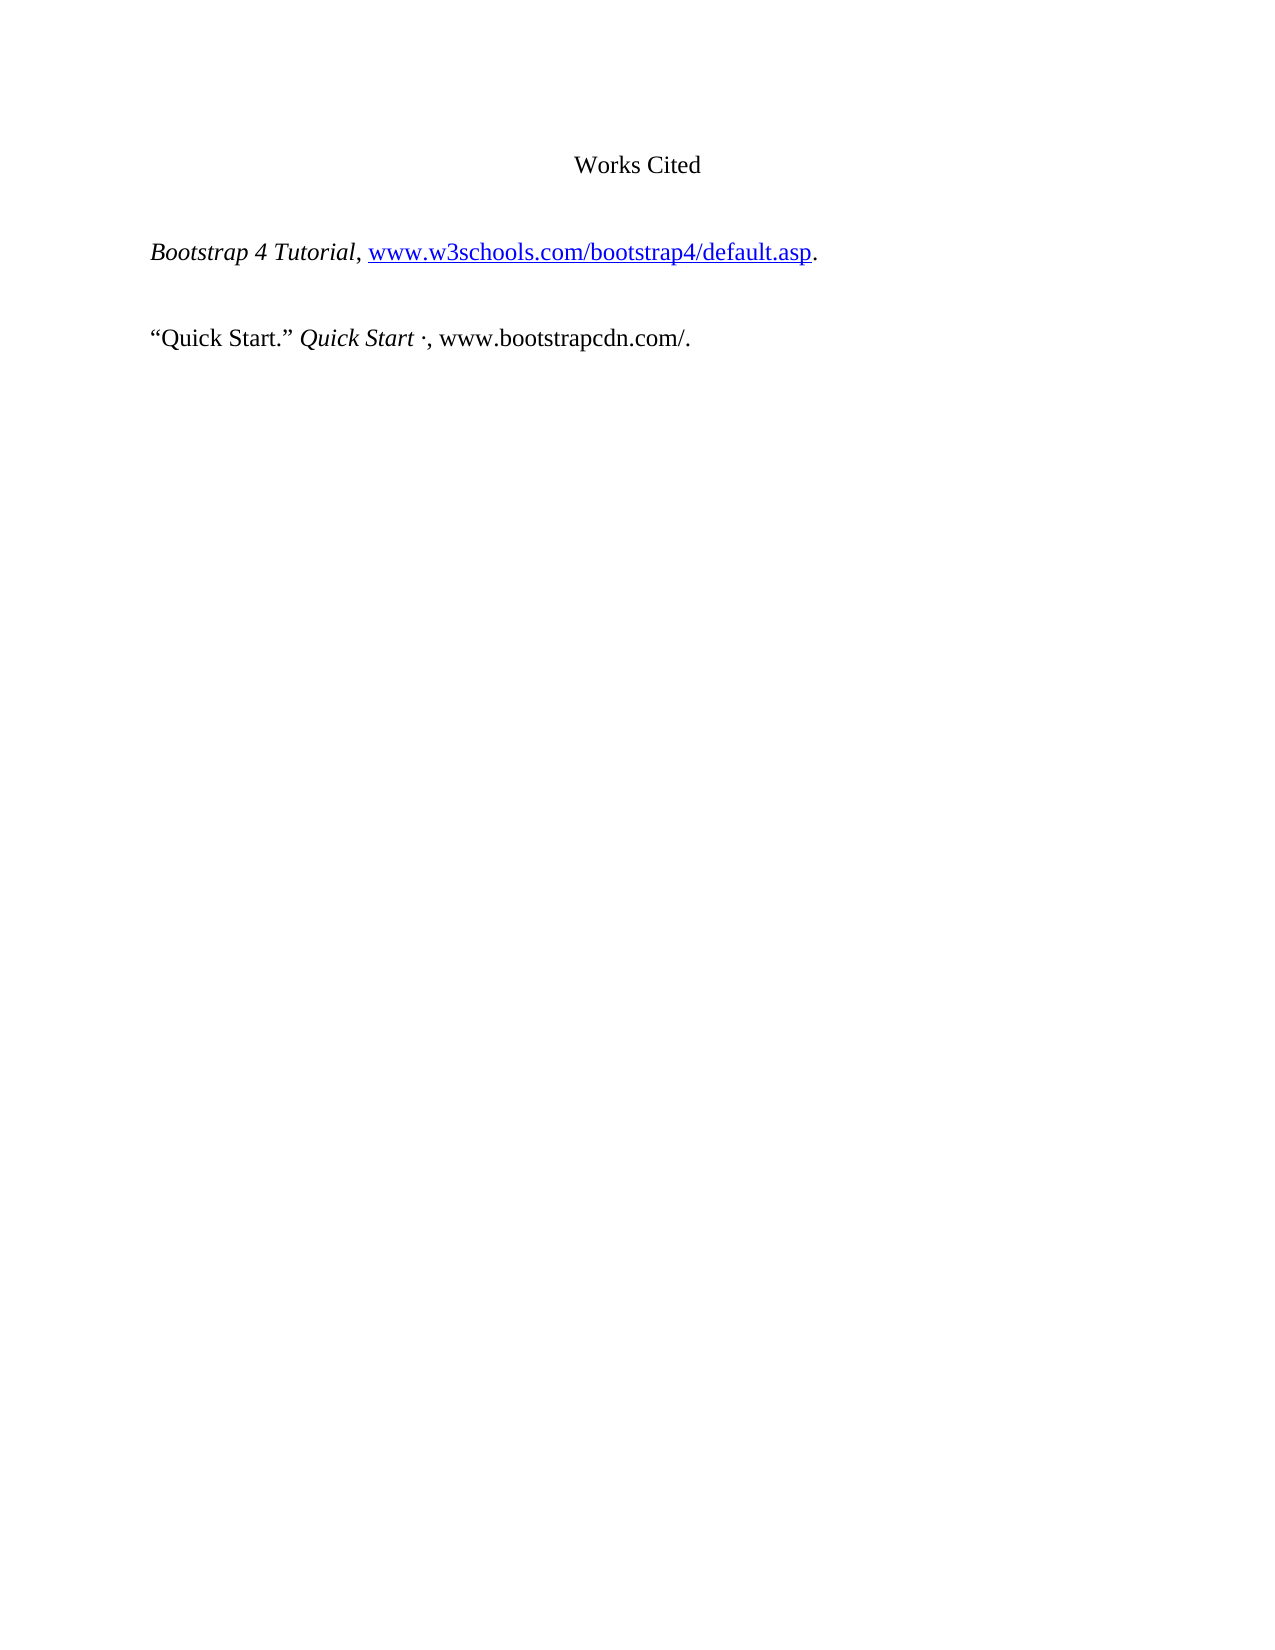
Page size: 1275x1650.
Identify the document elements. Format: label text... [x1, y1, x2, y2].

text Works Cited [150, 150, 1125, 179]
text “Quick Start.” Quick Start ·, www.bootstrapcdn.com/. [150, 323, 1125, 352]
text Bootstrap 4 Tutorial, www.w3schools.com/bootstrap4/default.asp. [150, 237, 1125, 265]
